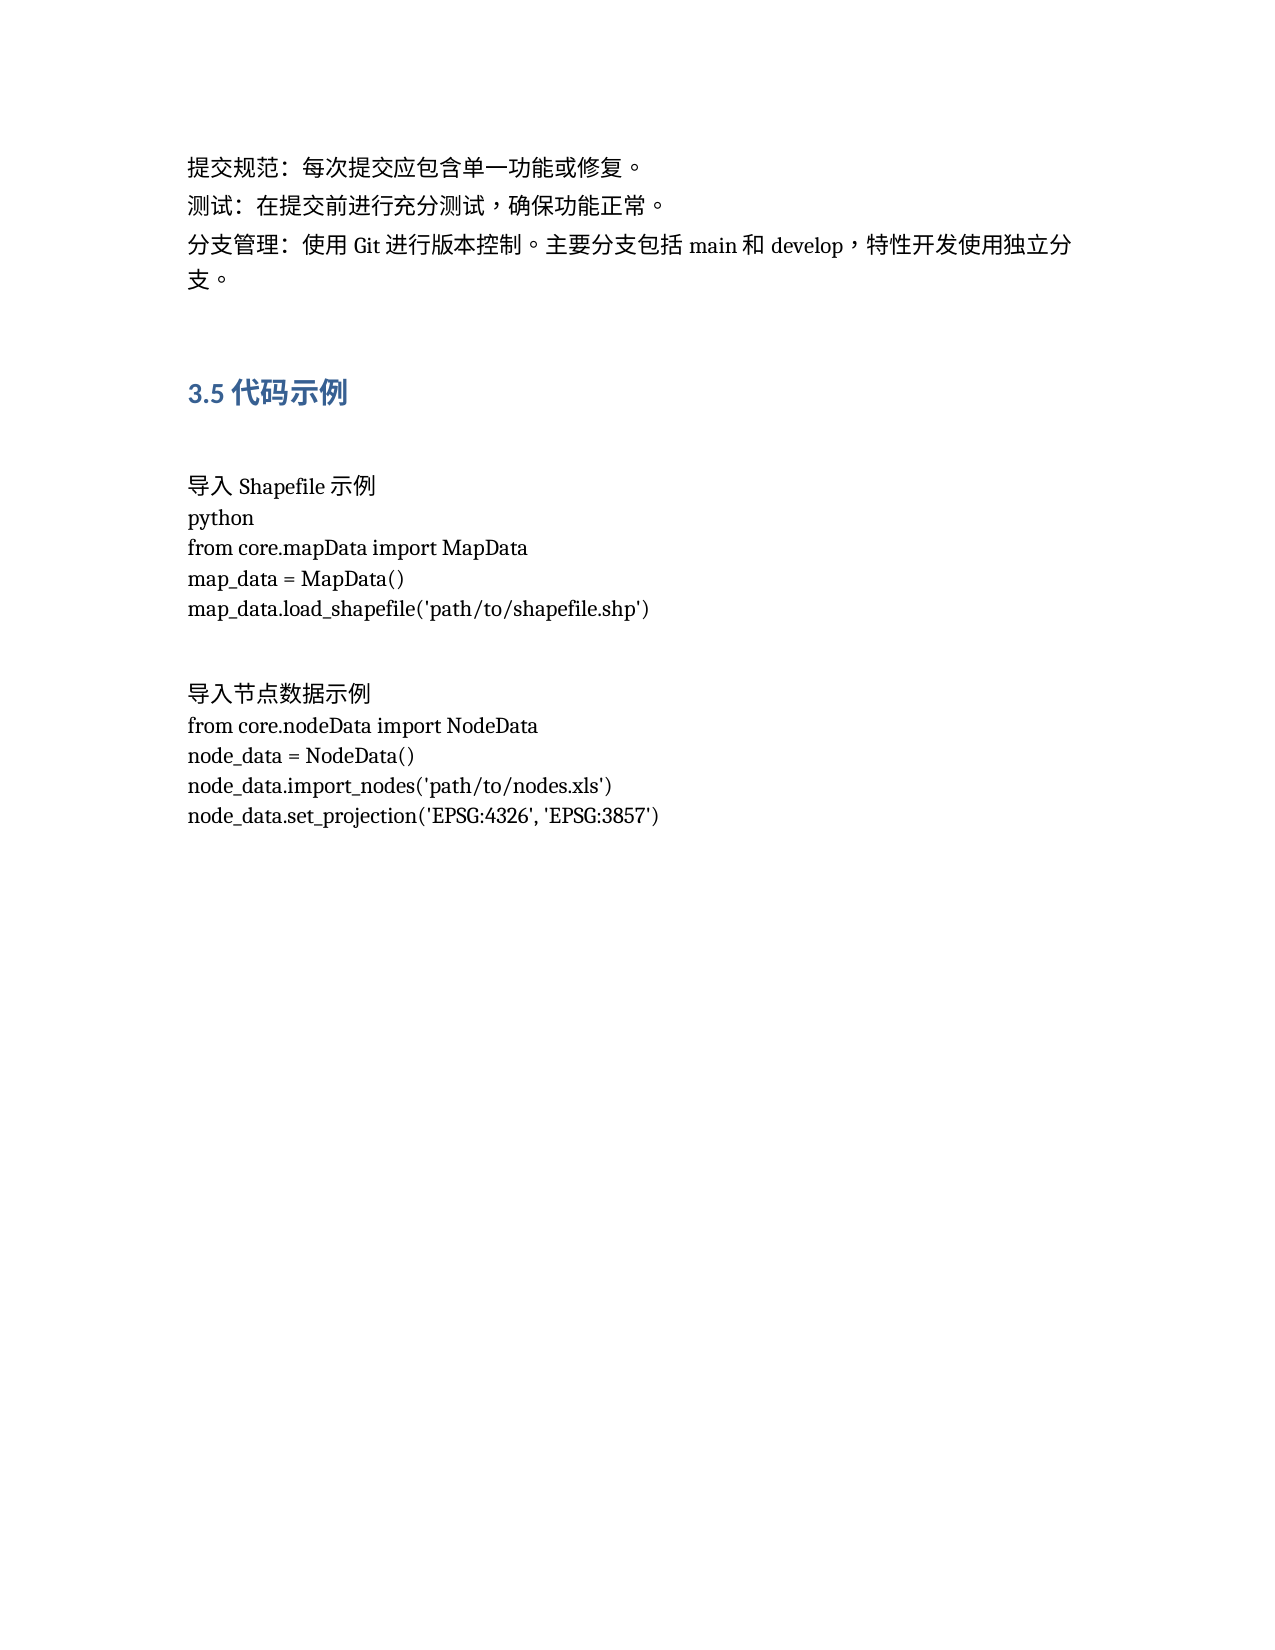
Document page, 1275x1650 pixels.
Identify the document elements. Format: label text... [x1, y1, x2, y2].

text 导入 Shapefile 示例 python from core.mapData import MapData map_data = MapData() map_data.load_shapefile('path/to/shapefile.shp') [187, 439, 1087, 622]
text 3.5 代码示例 [187, 372, 1087, 412]
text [187, 150, 1087, 296]
text 导入节点数据示例 from core.nodeData import NodeData node_data = NodeData() node_data.import_nodes('path/to/nodes.xls') node_data.set_projection('EPSG:4326', 'EPSG:3857') [187, 647, 1087, 830]
